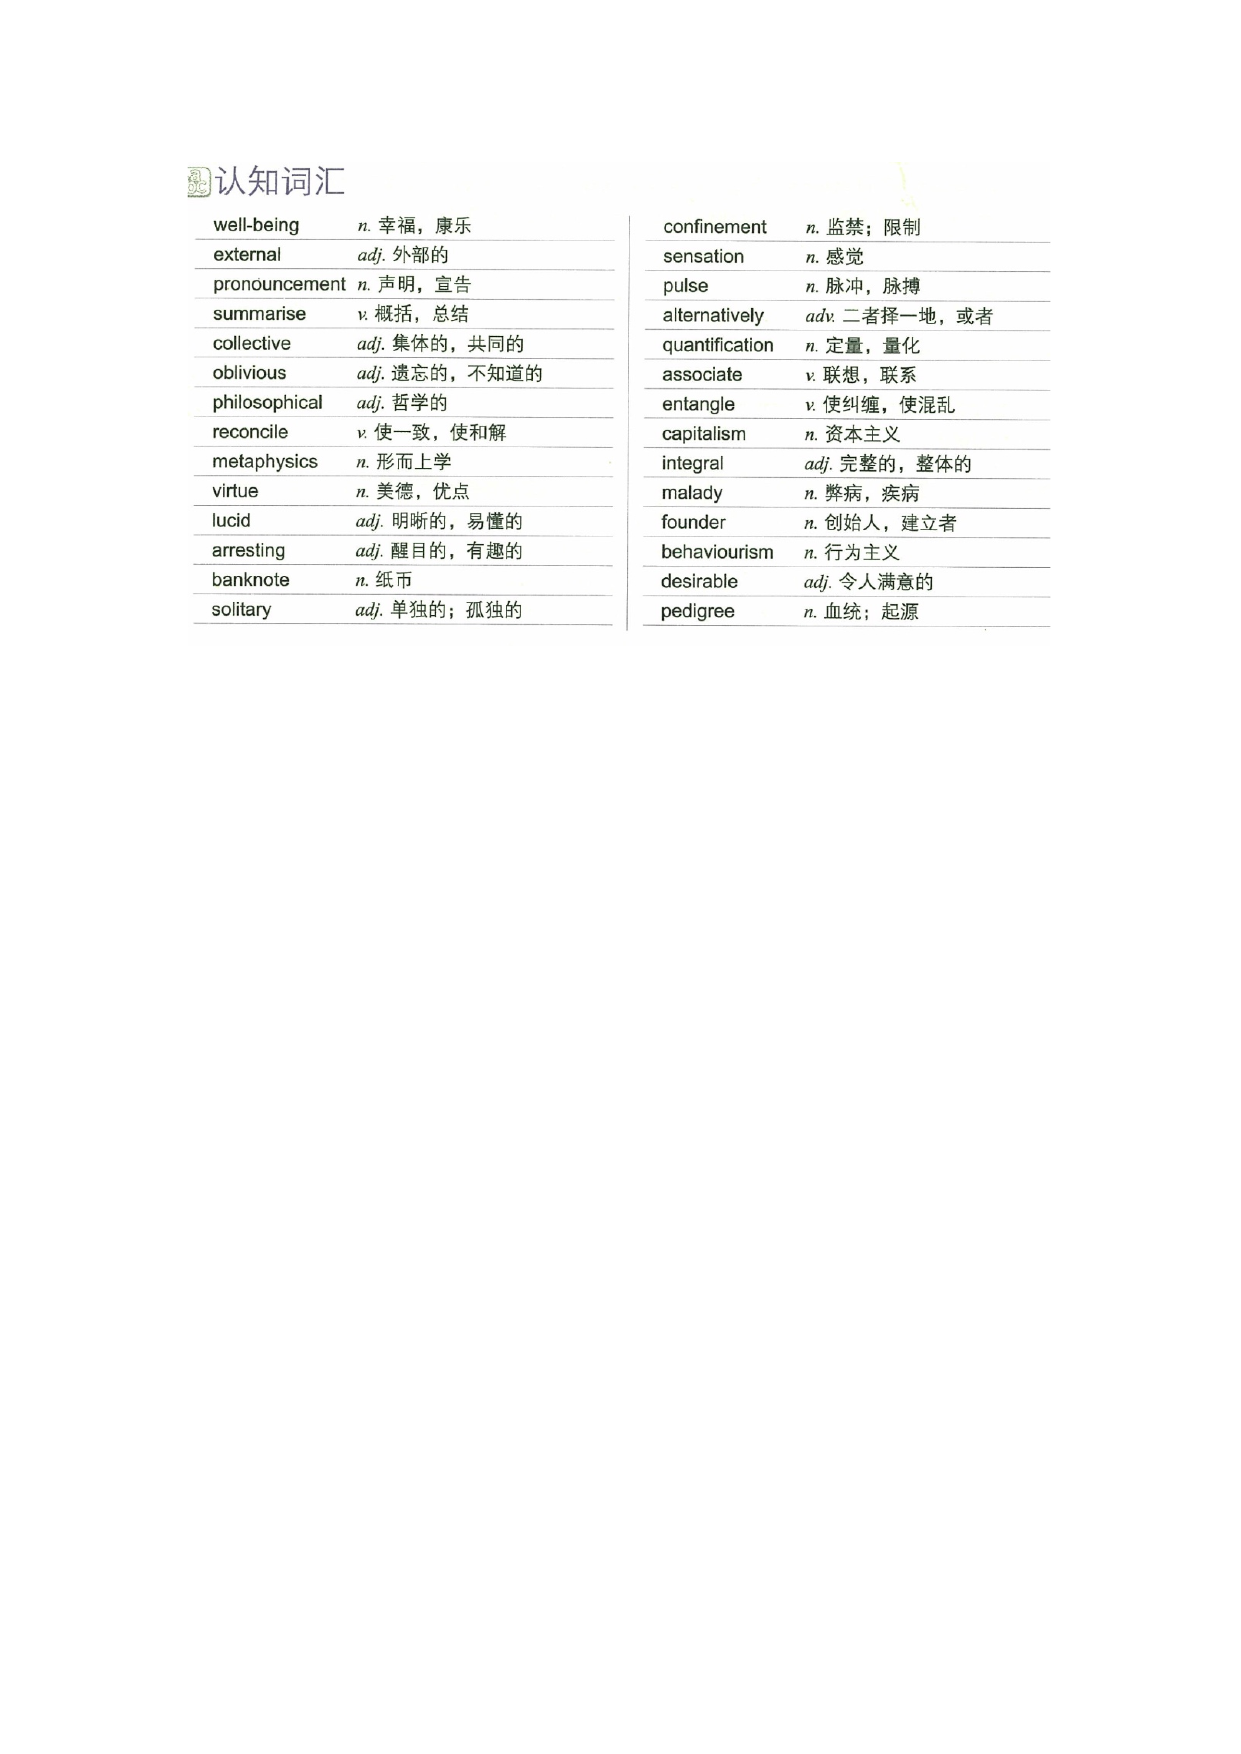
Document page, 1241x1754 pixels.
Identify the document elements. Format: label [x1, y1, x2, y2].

picture [187, 162, 1051, 646]
